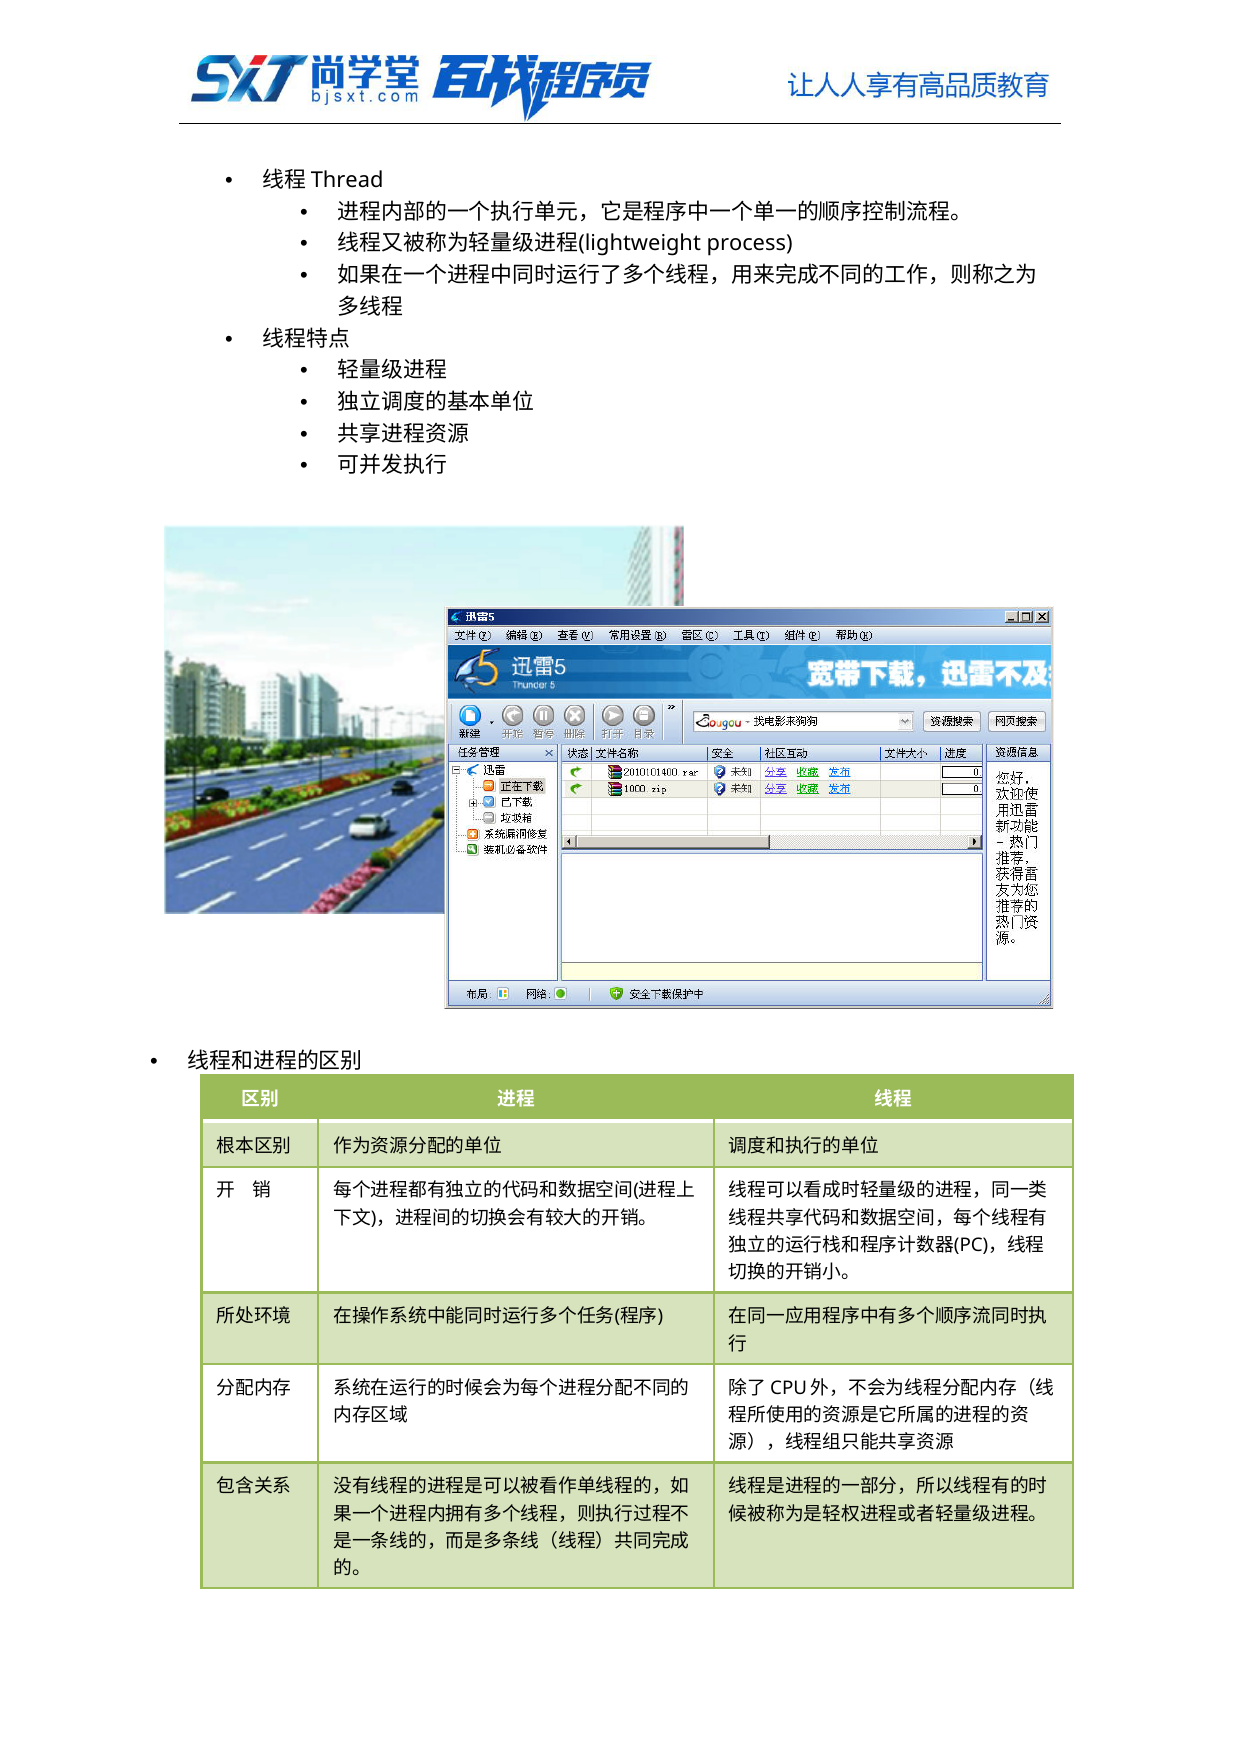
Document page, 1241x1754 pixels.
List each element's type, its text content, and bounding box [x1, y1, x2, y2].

table_cell 每个进程都有独立的代码和数据空间(进程上下文)，进程间的切换会有较大的开销。 [319, 1168, 713, 1291]
list 共享进程资源 [300, 416, 1053, 447]
table_cell 除了CPU外，不会为线程分配内存（线程所使用的资源是它所属的进程的资源），线程组只能共享资源 [715, 1365, 1072, 1461]
list 如果在一个进程中同时运行了多个线程，用来完成不同的工作，则称之为多线程 [300, 257, 1053, 321]
table_header 线程 [715, 1076, 1072, 1119]
list 独立调度的基本单位 [300, 384, 1053, 416]
table_cell 线程可以看成时轻量级的进程，同一类线程共享代码和数据空间，每个线程有独立的运行栈和程序计数器(PC)，线程切换的开销小。 [715, 1168, 1072, 1291]
list 进程内部的一个执行单元，它是程序中一个单一的顺序控制流程。 [300, 194, 1053, 225]
table_cell 调度和执行的单位 [715, 1123, 1072, 1166]
list 线程又被称为轻量级进程(lightweight process) [300, 225, 1053, 257]
list 线程和进程的区别 [150, 1043, 1053, 1074]
picture [163, 523, 1054, 1009]
table_cell 线程是进程的一部分，所以线程有的时候被称为是轻权进程或者轻量级进程。 [715, 1464, 1072, 1587]
table_cell 在操作系统中能同时运行多个任务(程序) [319, 1294, 713, 1363]
list 线程特点 [225, 321, 1053, 352]
table_cell 作为资源分配的单位 [319, 1123, 713, 1166]
list 可并发执行 [300, 447, 1053, 479]
table_cell 根本区别 [203, 1123, 317, 1166]
table_cell 在同一应用程序中有多个顺序流同时执行 [715, 1294, 1072, 1363]
table_cell 包含关系 [203, 1464, 317, 1587]
table_cell 系统在运行的时候会为每个进程分配不同的内存区域 [319, 1365, 713, 1461]
table_cell 所处环境 [203, 1294, 317, 1363]
table_cell 没有线程的进程是可以被看作单线程的，如果一个进程内拥有多个线程，则执行过程不是一条线的，而是多条线（线程）共同完成的。 [319, 1464, 713, 1587]
list 轻量级进程 [300, 352, 1053, 384]
picture [187, 55, 1053, 122]
table_cell 开 销 [203, 1168, 317, 1291]
table_header 进程 [319, 1076, 713, 1119]
table_header 区别 [203, 1076, 317, 1119]
list 线程Thread [225, 162, 1053, 194]
table_cell 分配内存 [203, 1365, 317, 1461]
